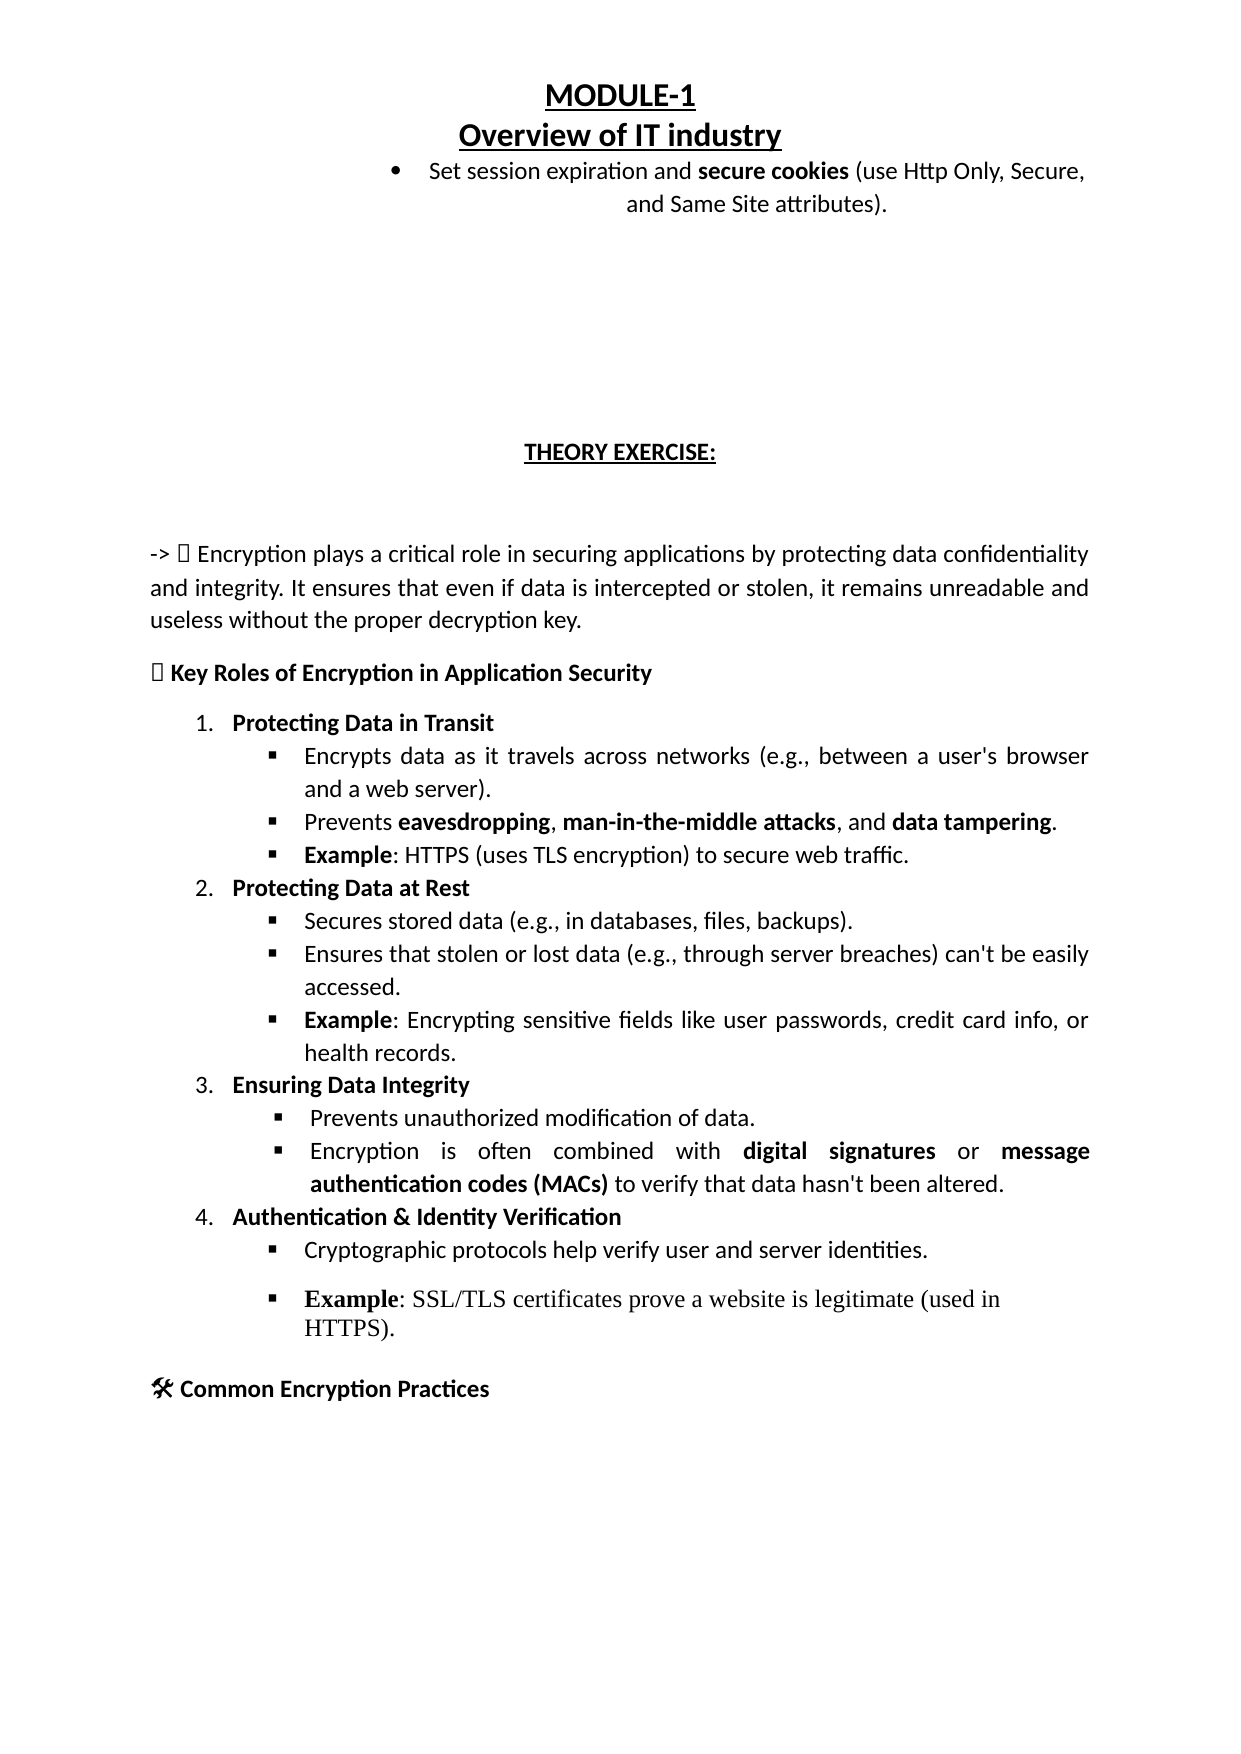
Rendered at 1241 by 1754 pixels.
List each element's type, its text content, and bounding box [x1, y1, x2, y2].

list Encryption is often combined with digital signatures or message authentication codes (MACs) to verify that data hasn't been altered. [272, 1136, 1090, 1199]
list Protecting Data at Rest [195, 872, 1090, 903]
text -> 🔐 Encryption plays a critical role in securing applications by protecting data confidentiality and integrity. It ensures that even if data is intercepted or stolen, it remains unreadable and useless without the proper decryption key. [150, 535, 1090, 635]
list Prevents unauthorized modification of data. [272, 1103, 1090, 1133]
text 🔑 Key Roles of Encryption in Application Security [150, 654, 1090, 688]
list Protecting Data in Transit [195, 708, 1090, 738]
list Authentication & Identity Verification [195, 1201, 1090, 1232]
list Example: HTTPS (uses TLS encryption) to secure web traffic. [267, 839, 1090, 870]
text THEORY EXERCISE: [150, 436, 1090, 467]
text 🛠️ Common Encryption Practices [150, 1371, 1090, 1404]
list Prevents eavesdropping, man-in-the-middle attacks, and data tampering. [267, 806, 1090, 837]
list Secures stored data (e.g., in databases, files, backups). [267, 905, 1090, 936]
list Encrypts data as it travels across networks (e.g., between a user's browser and a web server). [267, 741, 1090, 804]
list Example: SSL/TLS certificates prove a website is legitimate (used in HTTPS). [267, 1284, 1090, 1341]
list Set session expiration and secure cookies (use Http Only, Secure, and Same Site attributes). [386, 155, 1090, 219]
list Ensuring Data Integrity [195, 1070, 1090, 1100]
list Ensures that stolen or lost data (e.g., through server breaches) can't be easily accessed. [267, 938, 1090, 1001]
list Example: Encrypting sensitive fields like user passwords, credit card info, or health records. [267, 1004, 1090, 1067]
list Cryptographic protocols help verify user and server identities. [267, 1234, 1090, 1265]
